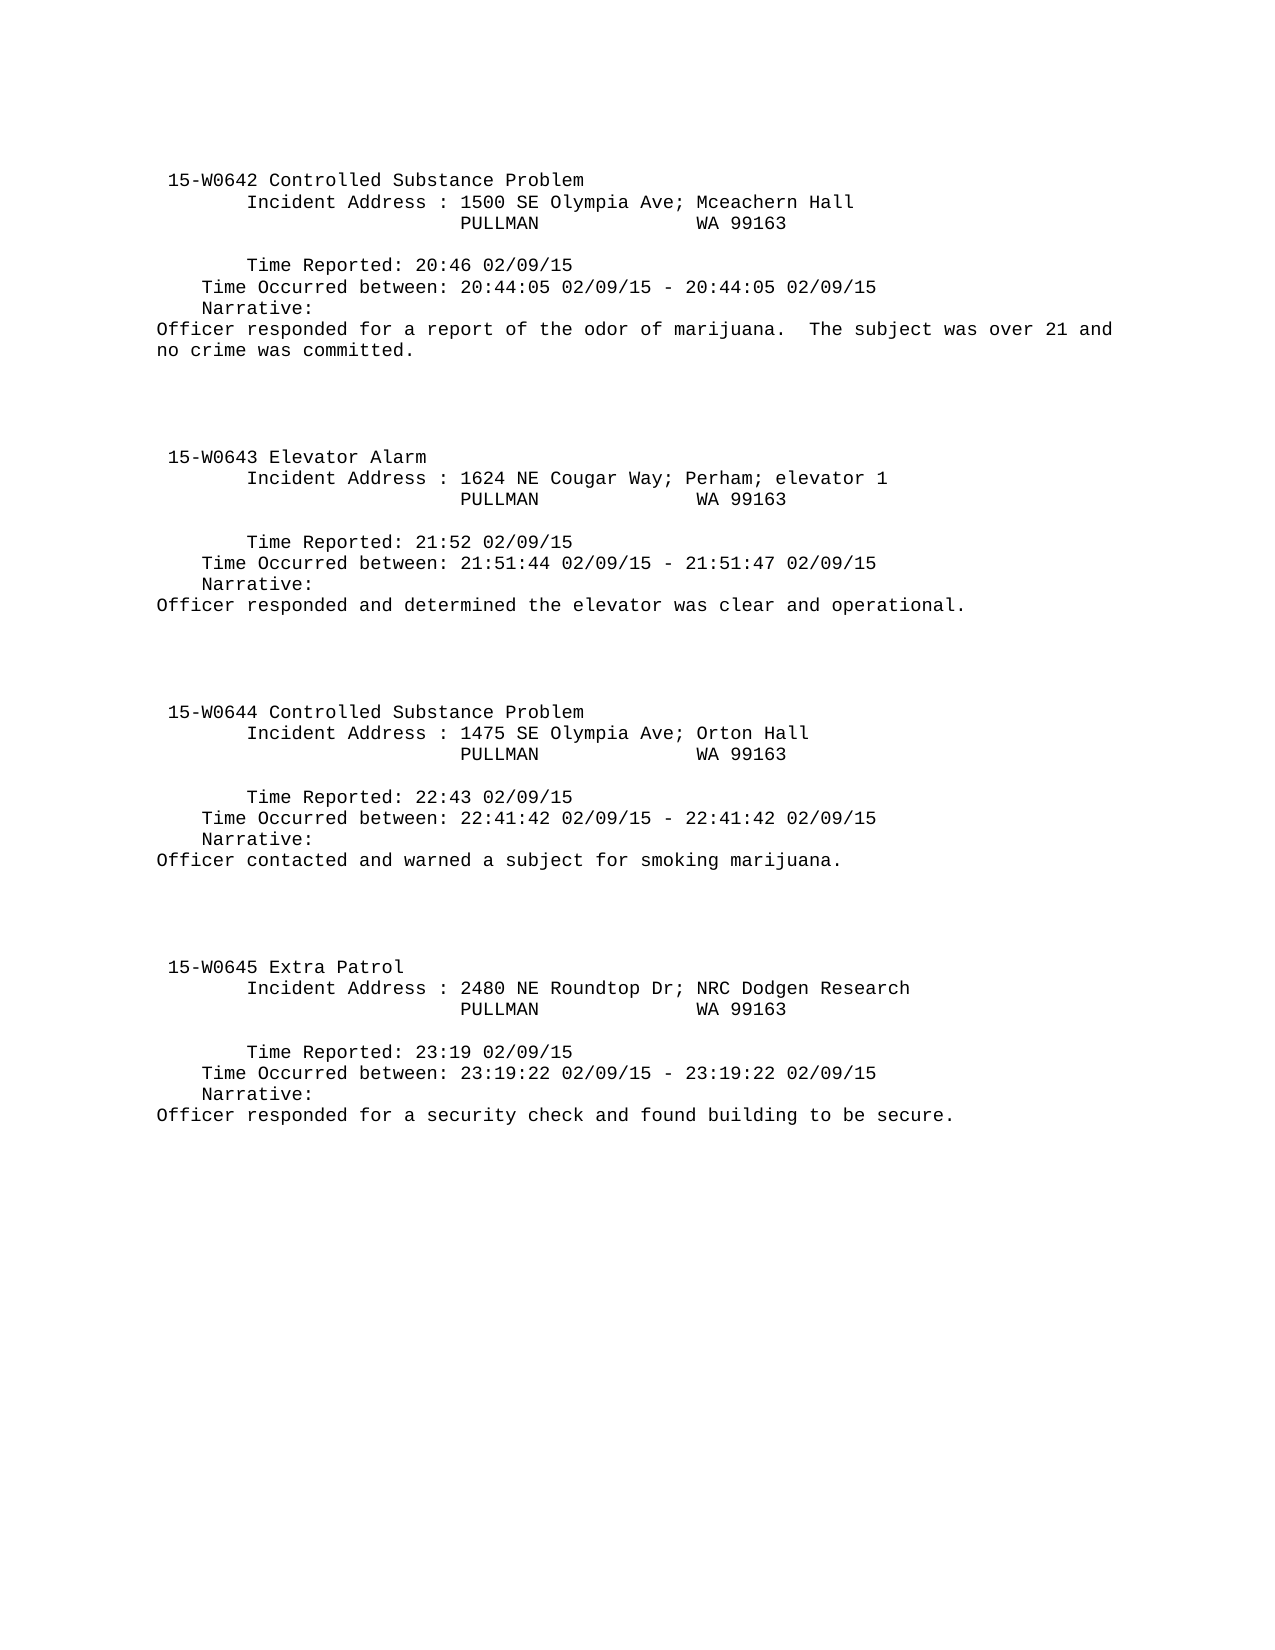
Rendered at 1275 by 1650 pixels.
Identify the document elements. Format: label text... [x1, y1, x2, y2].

text Incident Address : 1500 SE Olympia Ave; Mceachern Hall [156, 192, 1118, 214]
text Time Reported: 21:52 02/09/15 [156, 532, 1118, 554]
text Time Occurred between: 22:41:42 02/09/15 - 22:41:42 02/09/15 [156, 809, 1118, 830]
text Time Reported: 22:43 02/09/15 [156, 787, 1118, 809]
text Time Reported: 20:46 02/09/15 [156, 256, 1118, 277]
text PULLMAN WA 99163 [156, 214, 1118, 235]
text Narrative: [156, 1085, 1118, 1106]
text Incident Address : 1624 NE Cougar Way; Perham; elevator 1 [156, 469, 1118, 490]
text Incident Address : 1475 SE Olympia Ave; Orton Hall [156, 724, 1118, 745]
text Narrative: [156, 575, 1118, 596]
text 15-W0643 Elevator Alarm [156, 447, 1118, 469]
text Officer responded and determined the elevator was clear and operational. [156, 596, 1118, 617]
text Time Occurred between: 20:44:05 02/09/15 - 20:44:05 02/09/15 [156, 277, 1118, 299]
text Officer responded for a security check and found building to be secure. [156, 1106, 1118, 1127]
text 15-W0644 Controlled Substance Problem [156, 702, 1118, 724]
text Officer responded for a report of the odor of marijuana. The subject was over 21 and no crime was committed. [156, 320, 1118, 362]
text PULLMAN WA 99163 [156, 1000, 1118, 1021]
text PULLMAN WA 99163 [156, 745, 1118, 766]
text Time Occurred between: 23:19:22 02/09/15 - 23:19:22 02/09/15 [156, 1064, 1118, 1085]
text 15-W0645 Extra Patrol [156, 957, 1118, 979]
text Incident Address : 2480 NE Roundtop Dr; NRC Dodgen Research [156, 979, 1118, 1000]
text Time Reported: 23:19 02/09/15 [156, 1042, 1118, 1064]
text Time Occurred between: 21:51:44 02/09/15 - 21:51:47 02/09/15 [156, 554, 1118, 575]
text Narrative: [156, 299, 1118, 320]
text Narrative: [156, 830, 1118, 851]
text Officer contacted and warned a subject for smoking marijuana. [156, 851, 1118, 872]
text PULLMAN WA 99163 [156, 490, 1118, 511]
text 15-W0642 Controlled Substance Problem [156, 171, 1118, 192]
